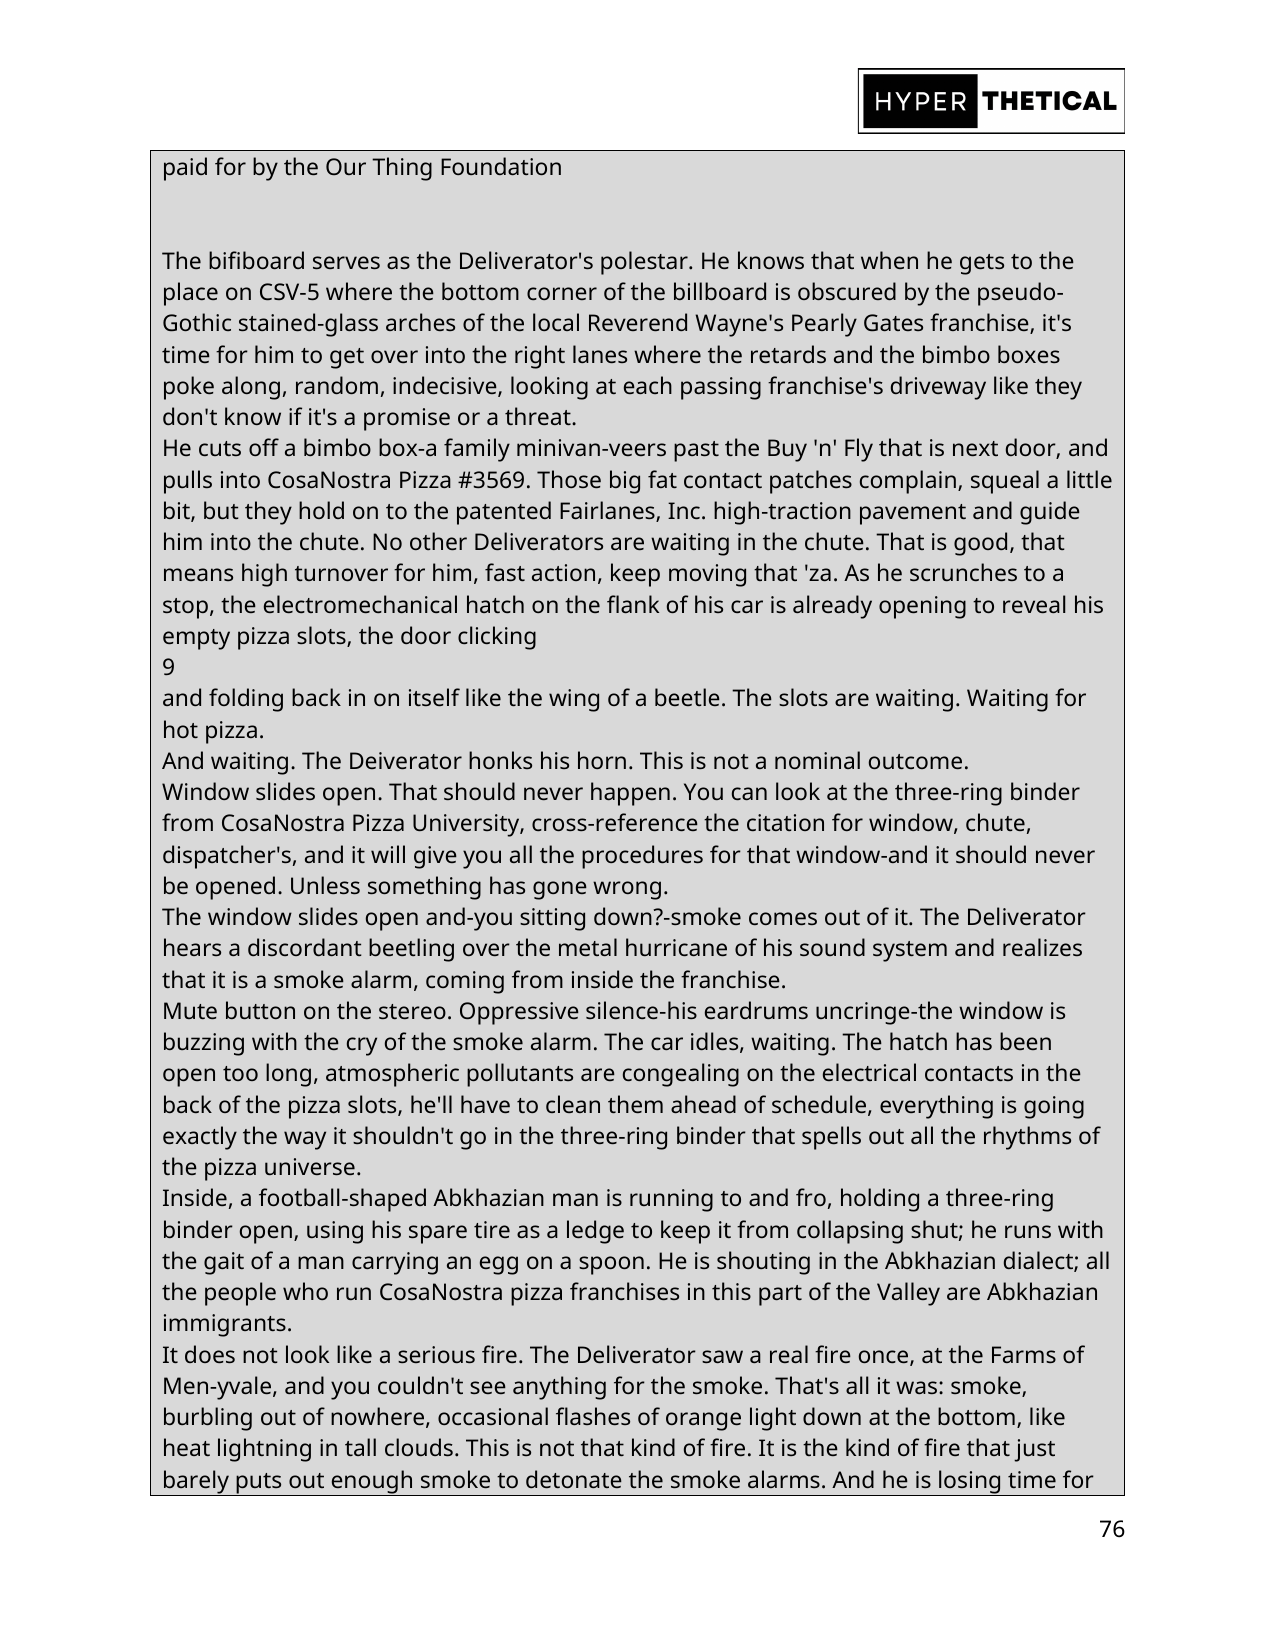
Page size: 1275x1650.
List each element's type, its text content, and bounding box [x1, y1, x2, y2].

picture [857, 68, 1125, 134]
